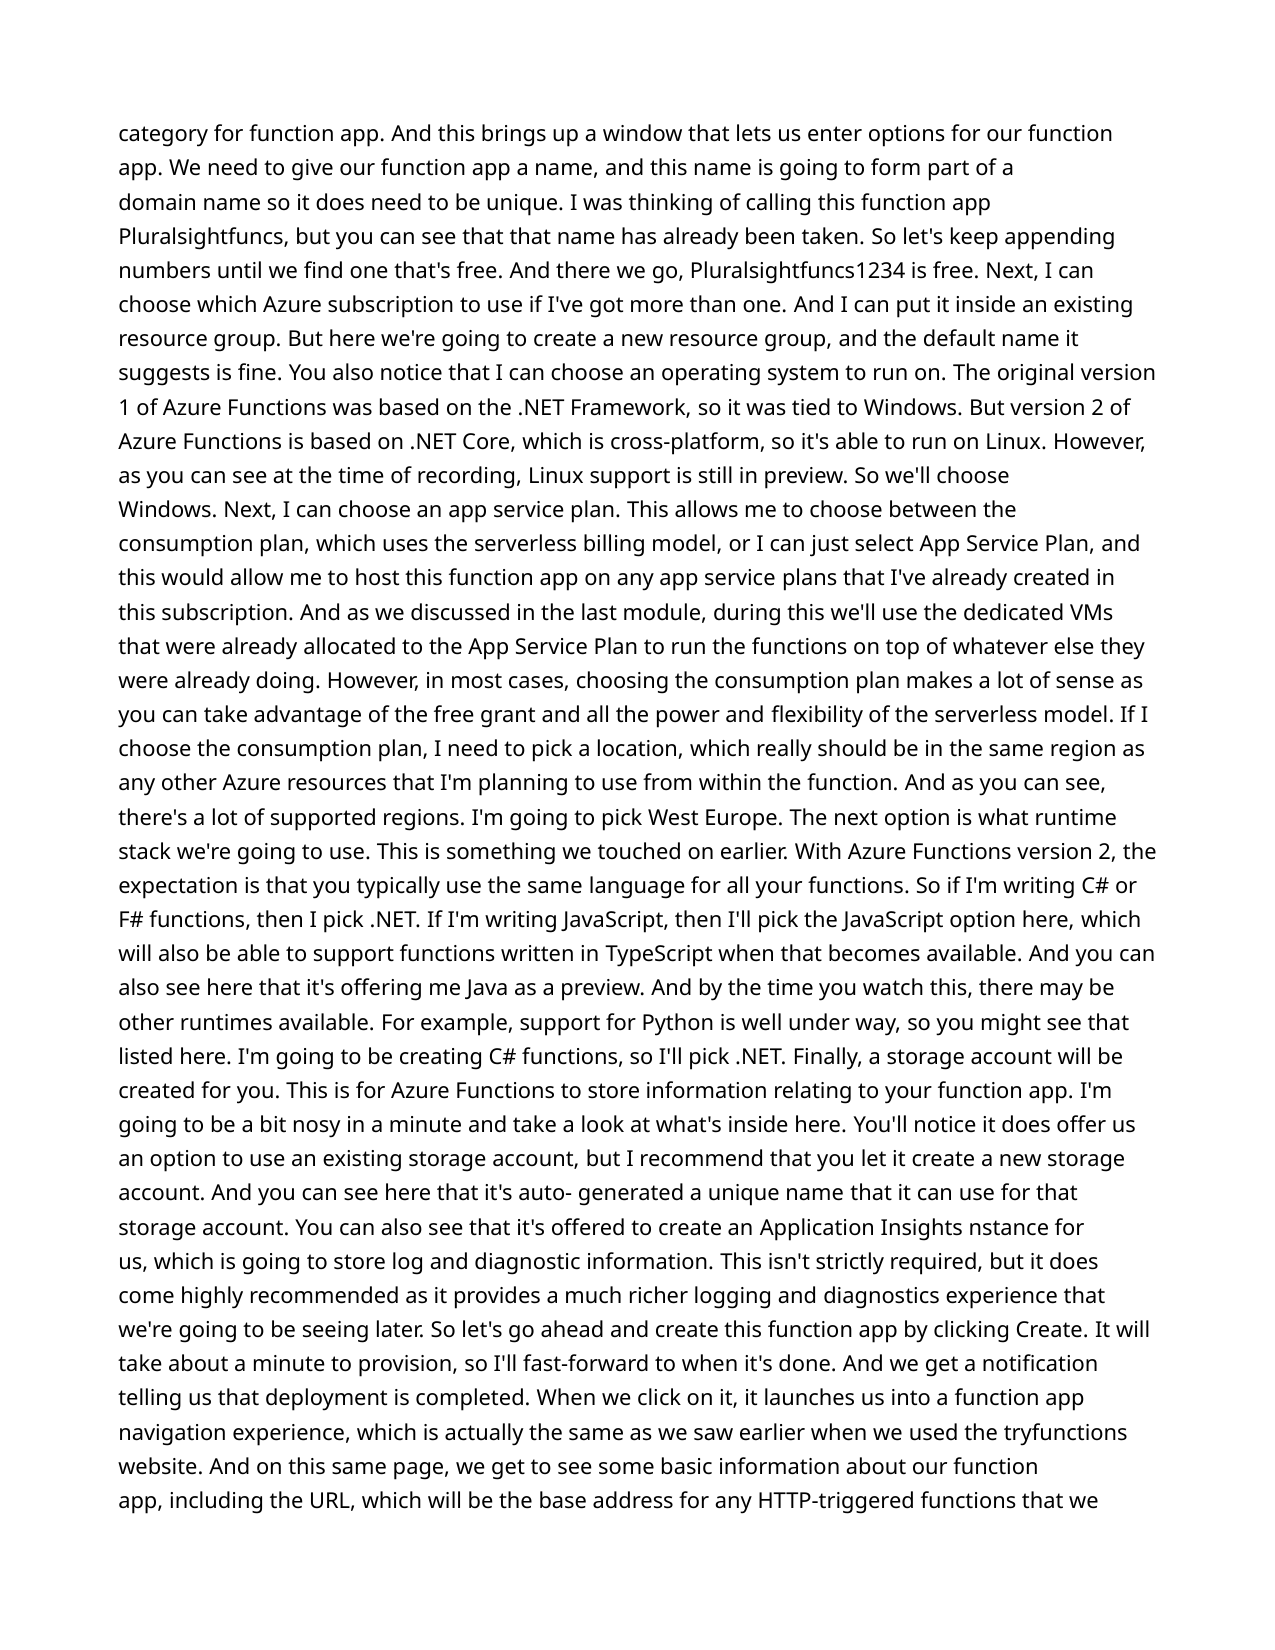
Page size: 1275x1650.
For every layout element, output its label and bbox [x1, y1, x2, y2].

text [118, 118, 1157, 1514]
